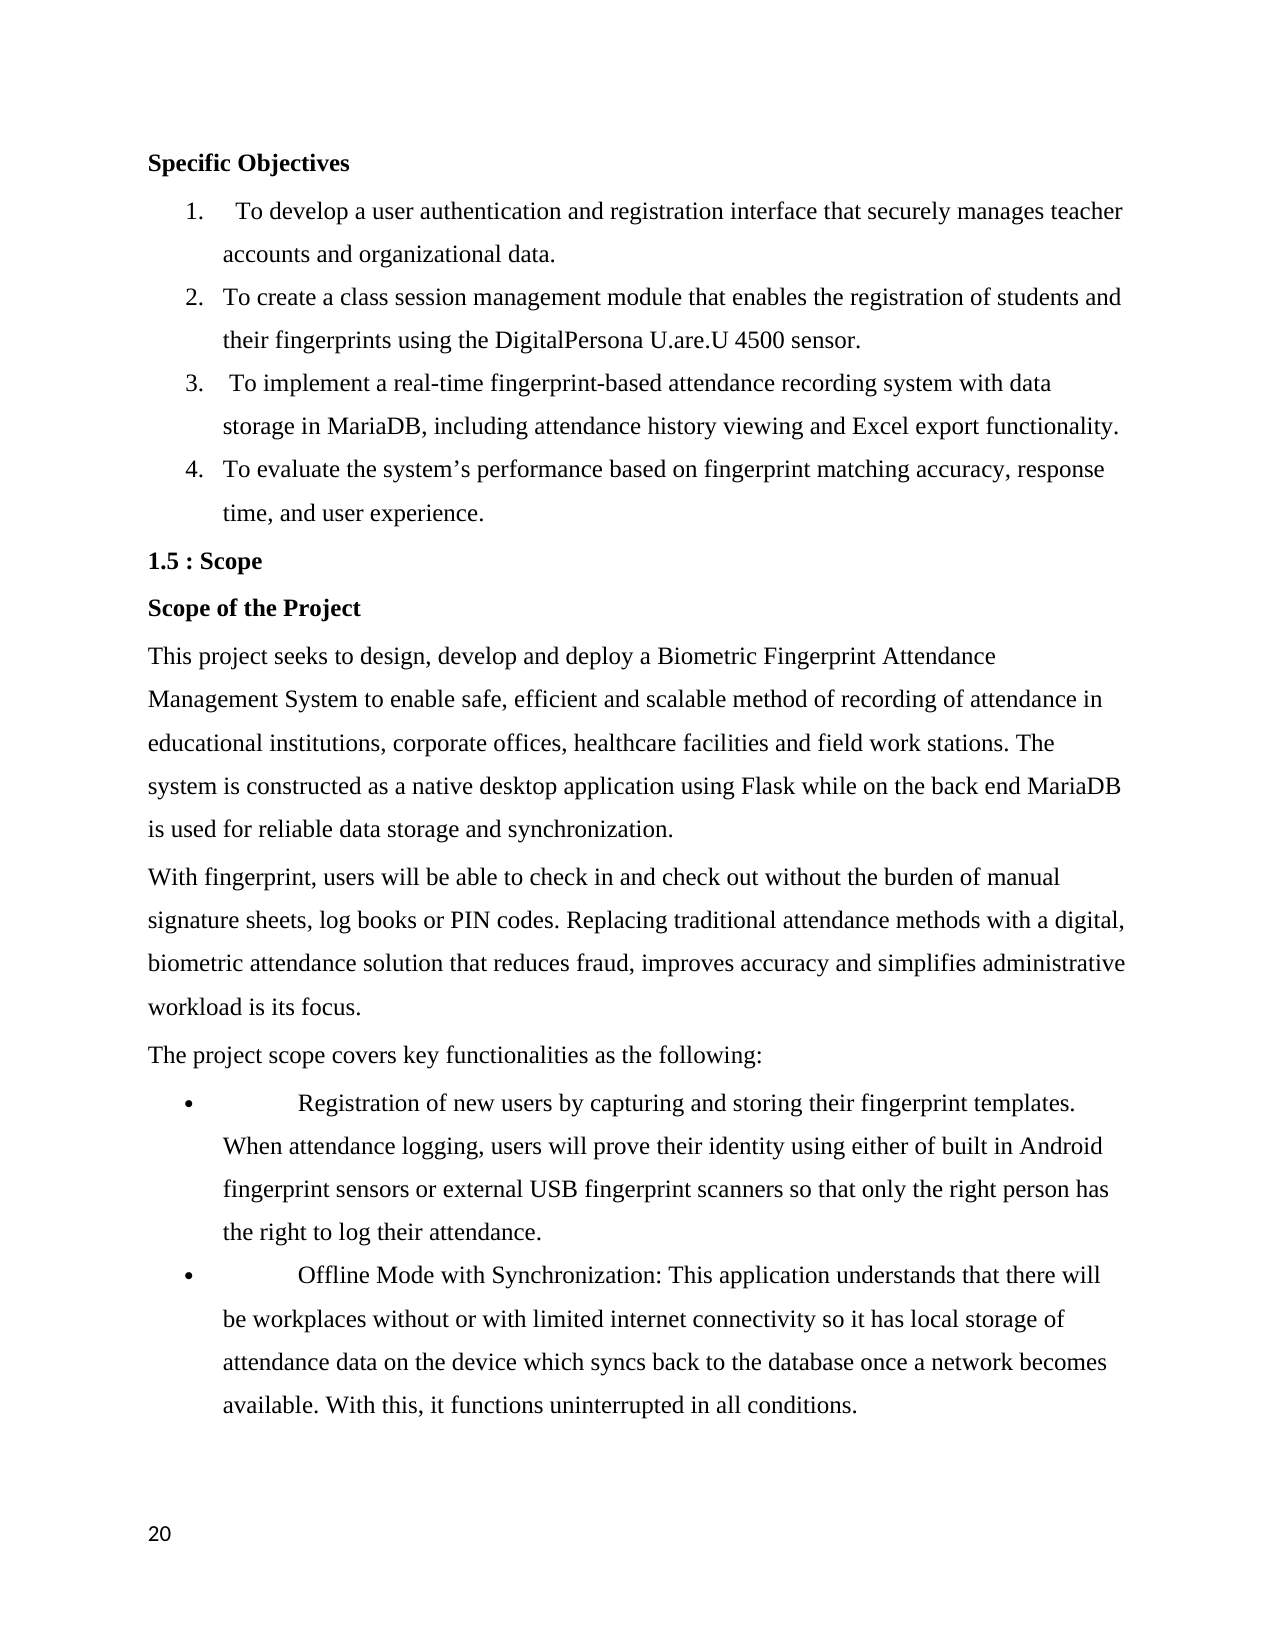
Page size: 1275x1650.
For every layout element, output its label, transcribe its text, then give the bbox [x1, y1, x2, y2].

list To evaluate the system’s performance based on fingerprint matching accuracy, response time, and user experience. [185, 454, 1127, 526]
list To develop a user authentication and registration interface that securely manages teacher accounts and organizational data. [185, 196, 1127, 268]
list To create a class session management module that enables the registration of students and their fingerprints using the DigitalPersona U.are.U 4500 sensor. [185, 282, 1127, 354]
subtitle 1.5 : Scope [148, 546, 1127, 575]
text This project seeks to design, develop and deploy a Biometric Fingerprint Attendance Management System to enable safe, efficient and scalable method of recording of attendance in educational institutions, corporate offices, healthcare facilities and field work stations. The system is constructed as a native desktop application using Flask while on the back end MariaDB is used for reliable data storage and synchronization. [148, 641, 1127, 843]
list Offline Mode with Synchronization: This application understands that there will be workplaces without or with limited internet connectivity so it has local storage of attendance data on the device which syncs back to the database once a network becomes available. With this, it functions uninterrupted in all conditions. [185, 1261, 1127, 1419]
text With fingerprint, users will be able to check in and check out without the burden of manual signature sheets, log books or PIN codes. Replacing traditional attendance methods with a digital, biometric attendance solution that reduces fraud, improves accuracy and simplifies administrative workload is its focus. [148, 862, 1127, 1020]
list Registration of new users by capturing and storing their fingerprint templates. When attendance logging, users will prove their identity using either of built in Android fingerprint sensors or external USB fingerprint scanners so that only the right person has the right to log their attendance. [185, 1088, 1127, 1246]
text The project scope covers key functionalities as the following: [148, 1040, 1127, 1068]
subtitle Scope of the Project [148, 593, 1127, 622]
list To implement a real-time fingerprint-based attendance recording system with data storage in MariaDB, including attendance history viewing and Excel export functionality. [185, 368, 1127, 440]
subtitle Specific Objectives [148, 148, 1127, 176]
